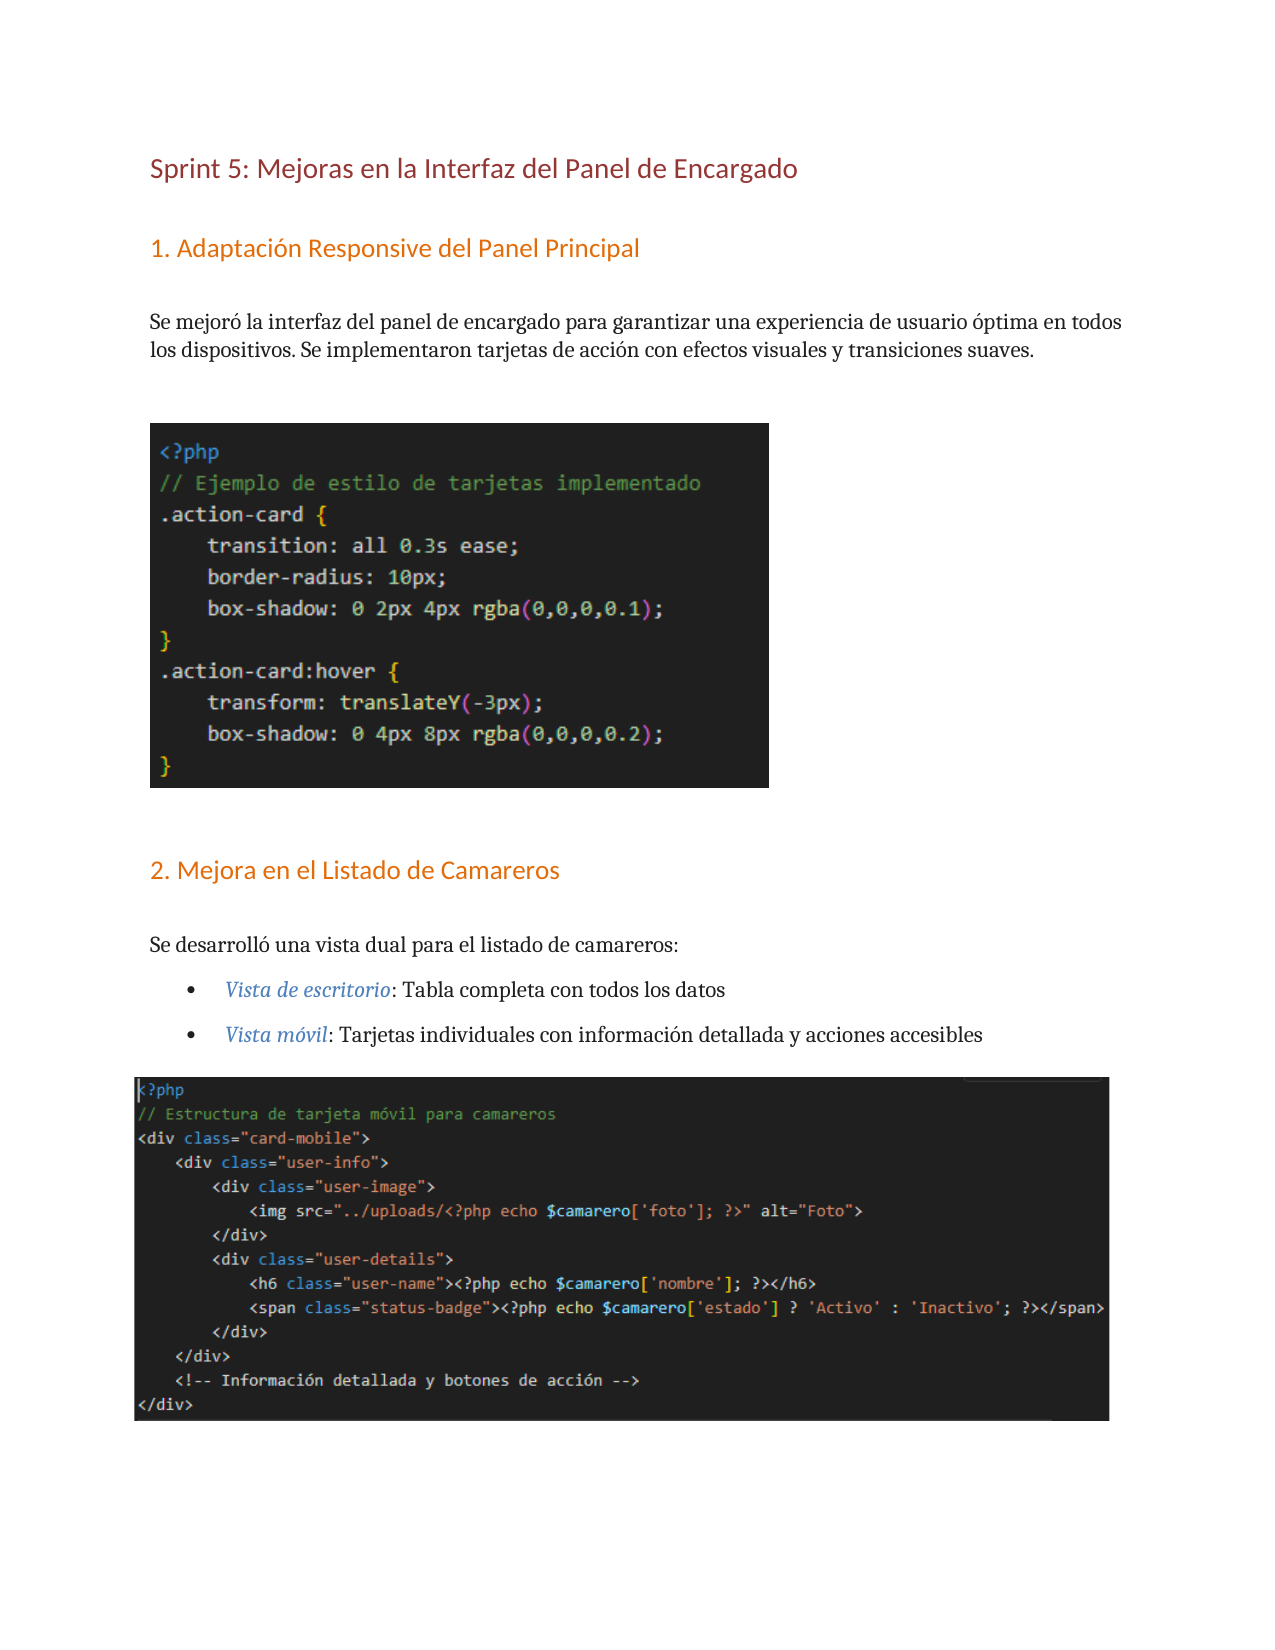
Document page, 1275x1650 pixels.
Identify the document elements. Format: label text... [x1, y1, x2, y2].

subtitle 2. Mejora en el Listado de Camareros [150, 853, 1125, 886]
picture [150, 423, 769, 788]
picture [134, 1077, 1110, 1421]
subtitle 1. Adaptación Responsive del Panel Principal [150, 231, 1125, 264]
text Se desarrolló una vista dual para el listado de camareros: [150, 932, 1125, 958]
list Vista móvil: Tarjetas individuales con información detallada y acciones accesibles [187, 1022, 1125, 1048]
text Se mejoró la interfaz del panel de encargado para garantizar una experiencia de usuario óptima en todos los dispositivos. Se implementaron tarjetas de acción con efectos visuales y transiciones suaves. [150, 309, 1125, 364]
list Vista de escritorio: Tabla completa con todos los datos [187, 977, 1125, 1003]
subtitle Sprint 5: Mejoras en la Interfaz del Panel de Encargado [150, 150, 1125, 186]
